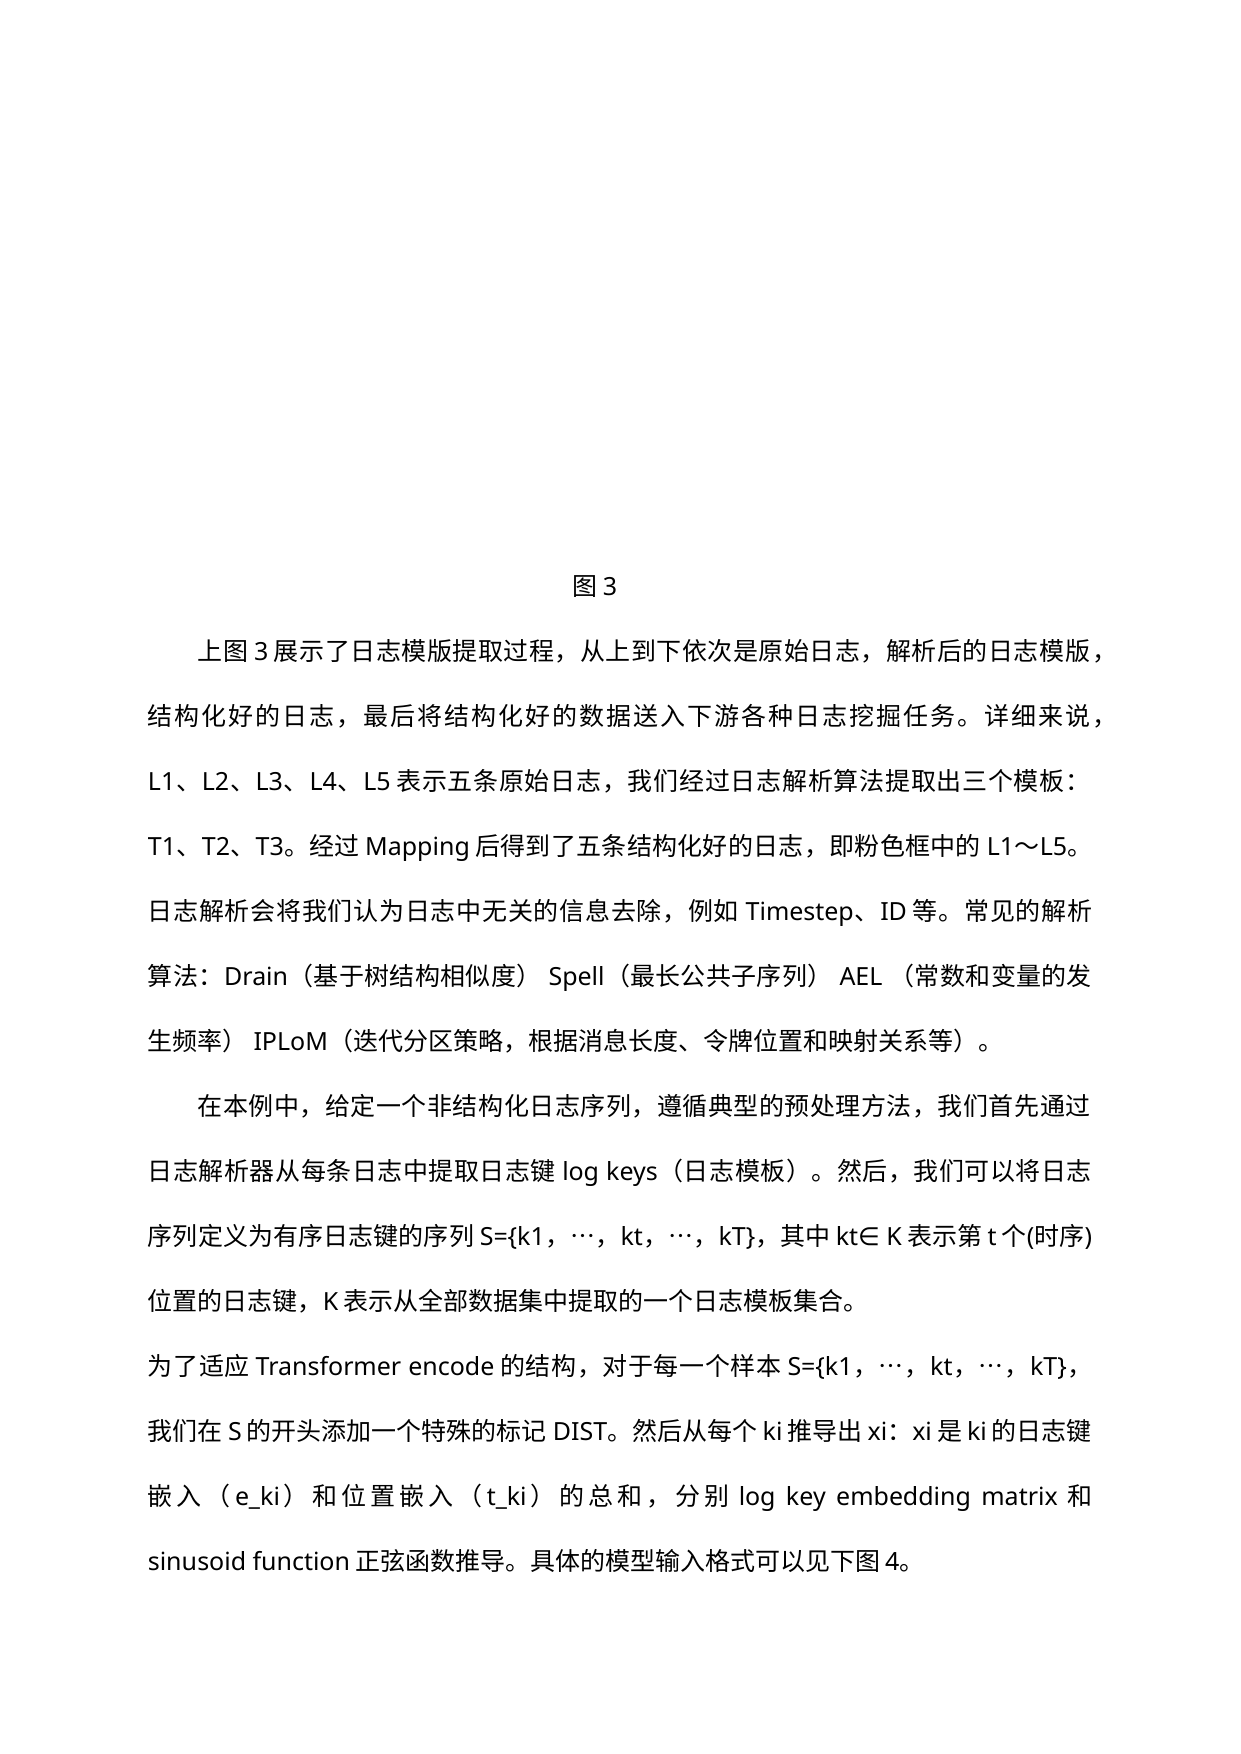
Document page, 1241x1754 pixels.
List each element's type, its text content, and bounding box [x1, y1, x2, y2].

text 为了适应Transformer encode的结构，对于每一个样本S={k1，…，kt，…，kT}，我们在S的开头添加一个特殊的标记DIST。然后从每个ki推导出xi：xi是ki的日志键嵌入（e_ki）和位置嵌入（t_ki）的总和，分别log key embedding matrix和sinusoid function正弦函数推导。具体的模型输入格式可以见下图4。 [148, 1332, 1092, 1592]
text 图3 [148, 552, 1092, 617]
text 在本例中，给定一个非结构化日志序列，遵循典型的预处理方法，我们首先通过日志解析器从每条日志中提取日志键log keys（日志模板）。然后，我们可以将日志序列定义为有序日志键的序列S={k1，…，kt，…，kT}，其中kt∈ K表示第t个(时序)位置的日志键，K表示从全部数据集中提取的一个日志模板集合。 [148, 1072, 1092, 1332]
text 上图3展示了日志模版提取过程，从上到下依次是原始日志，解析后的日志模版，结构化好的日志，最后将结构化好的数据送入下游各种日志挖掘任务。详细来说，L1、L2、L3、L4、L5表示五条原始日志，我们经过日志解析算法提取出三个模板：T1、T2、T3。经过Mapping后得到了五条结构化好的日志，即粉色框中的L1～L5。日志解析会将我们认为日志中无关的信息去除，例如Timestep、ID等。常见的解析算法：Drain（基于树结构相似度） Spell（最长公共子序列） AEL （常数和变量的发生频率） IPLoM（迭代分区策略，根据消息长度、令牌位置和映射关系等）。 [148, 617, 1092, 1072]
